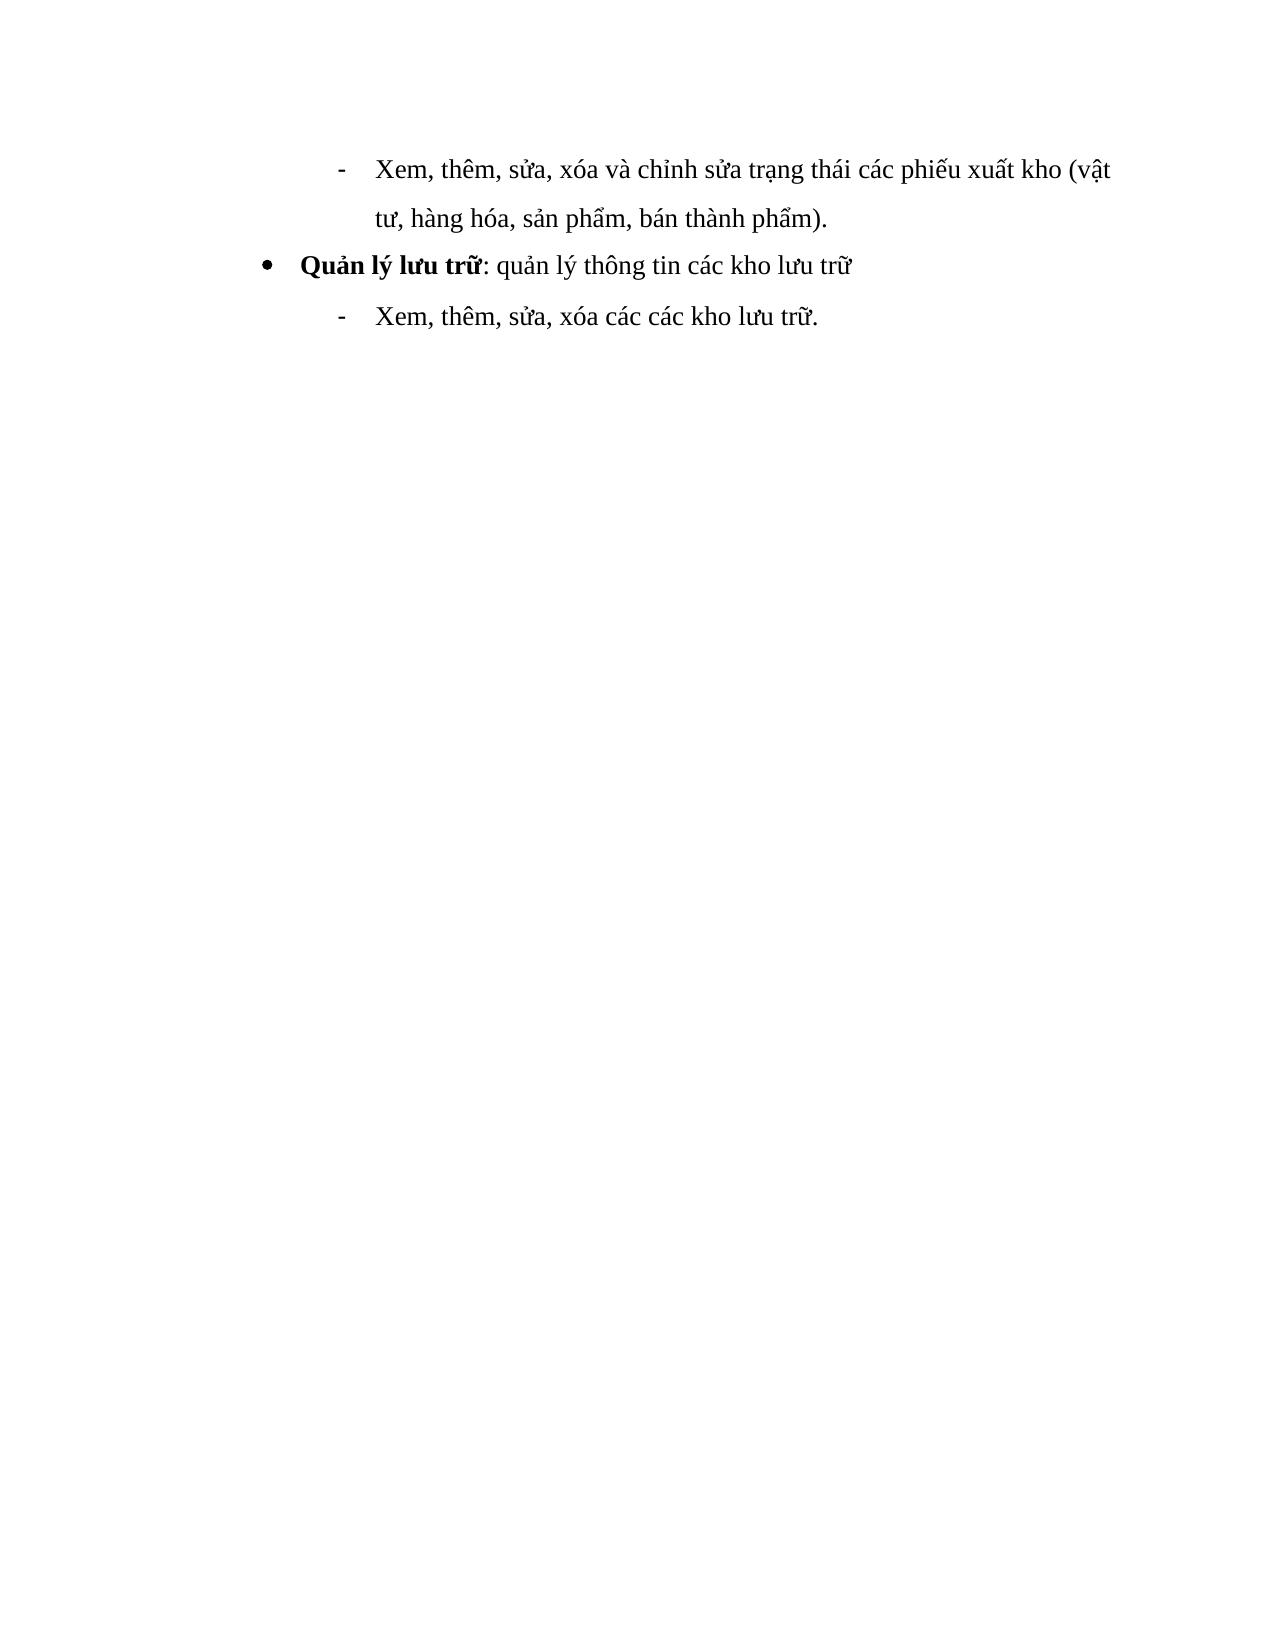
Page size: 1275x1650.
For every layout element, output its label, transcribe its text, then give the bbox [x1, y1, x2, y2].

list Quản lý lưu trữ: quản lý thông tin các kho lưu trữ [262, 249, 1125, 280]
list Xem, thêm, sửa, xóa các các kho lưu trữ. [337, 296, 1125, 333]
list Xem, thêm, sửa, xóa và chỉnh sửa trạng thái các phiếu xuất kho (vật tư, hàng hóa, sản phẩm, bán thành phẩm). [337, 150, 1125, 233]
